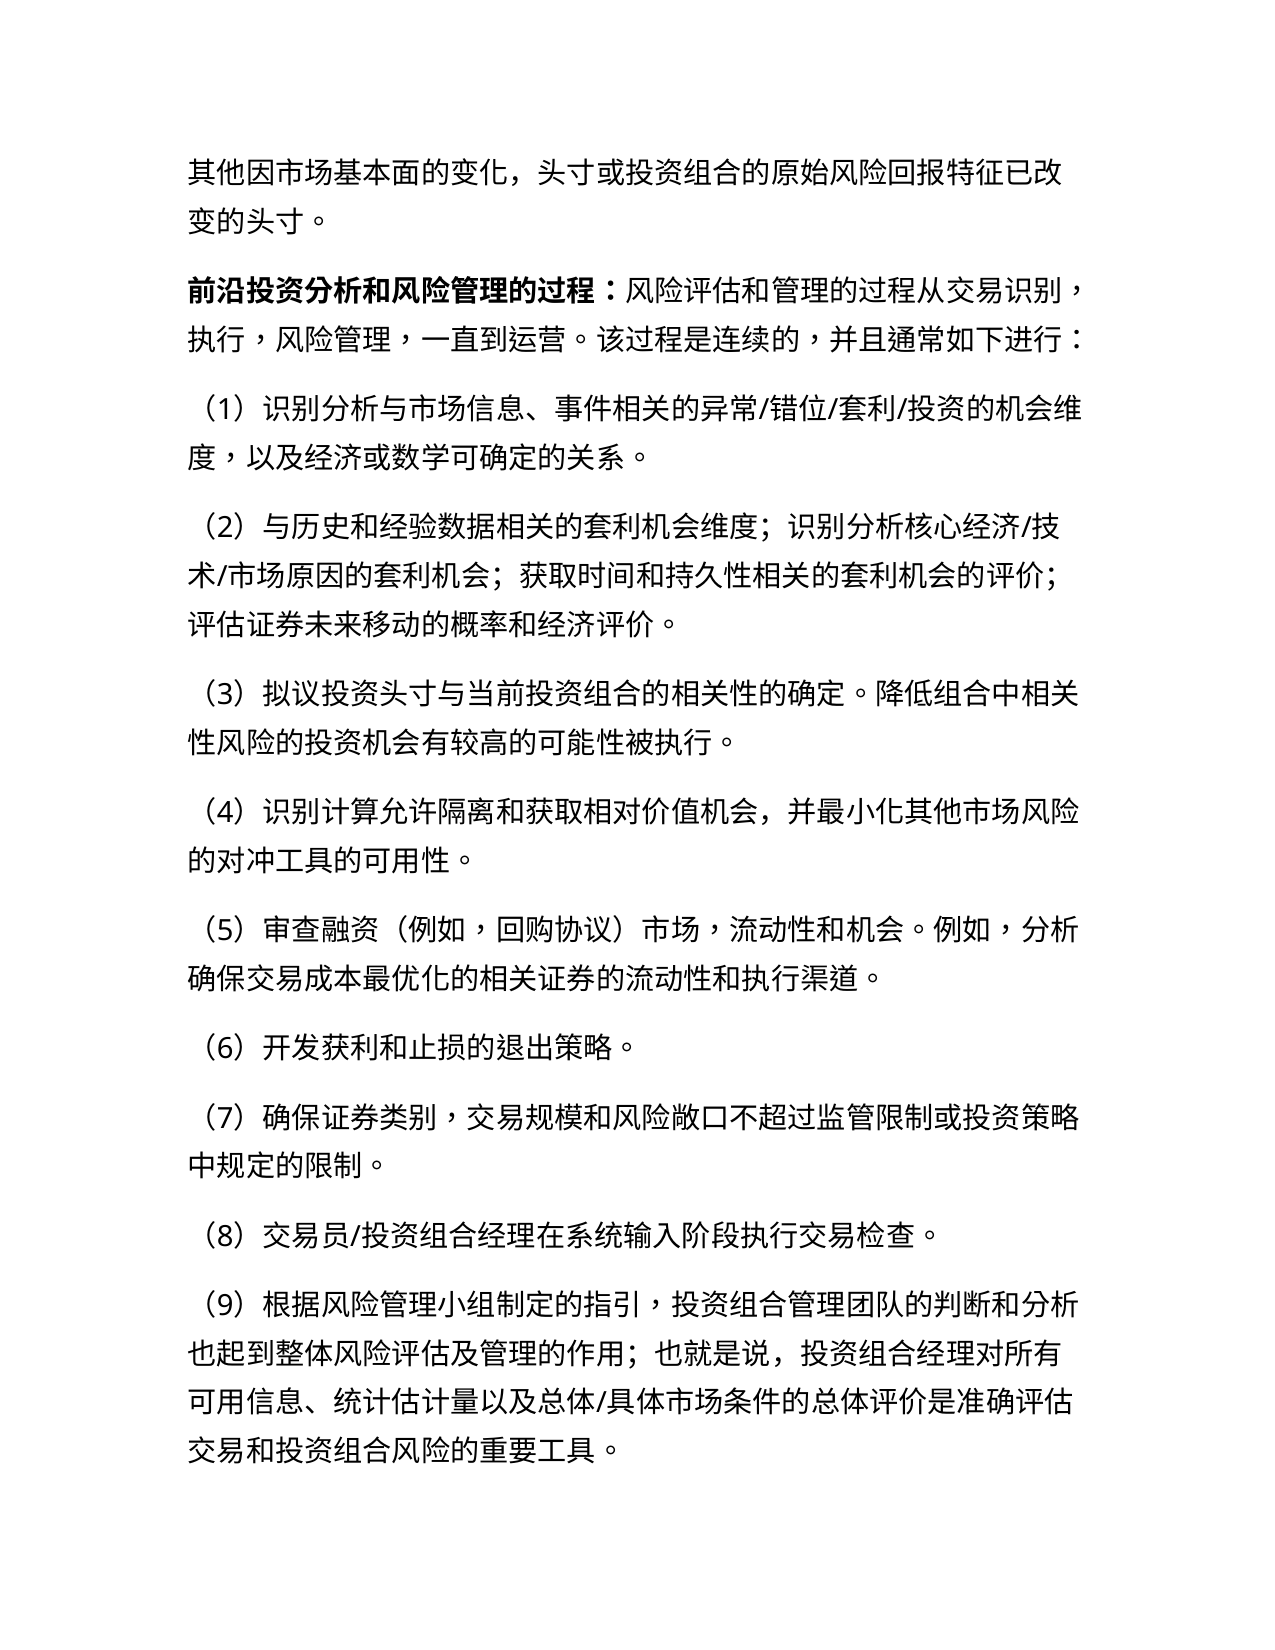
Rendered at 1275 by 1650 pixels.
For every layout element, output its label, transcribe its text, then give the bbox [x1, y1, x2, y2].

text （2）与历史和经验数据相关的套利机会维度；识别分析核心经济/技术/市场原因的套利机会；获取时间和持久性相关的套利机会的评价；评估证券未来移动的概率和经济评价。 [187, 504, 1087, 643]
text （8）交易员/投资组合经理在系统输入阶段执行交易检查。 [187, 1212, 1087, 1254]
text （9）根据风险管理小组制定的指引，投资组合管理团队的判断和分析也起到整体风险评估及管理的作用；也就是说，投资组合经理对所有可用信息、统计估计量以及总体/具体市场条件的总体评价是准确评估交易和投资组合风险的重要工具。 [187, 1282, 1087, 1470]
text （5）审查融资（例如，回购协议）市场，流动性和机会。例如，分析确保交易成本最优化的相关证券的流动性和执行渠道。 [187, 907, 1087, 997]
text （3）拟议投资头寸与当前投资组合的相关性的确定。降低组合中相关性风险的投资机会有较高的可能性被执行。 [187, 671, 1087, 761]
text （7）确保证券类别，交易规模和风险敞口不超过监管限制或投资策略中规定的限制。 [187, 1094, 1087, 1185]
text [187, 150, 1087, 241]
text 前沿投资分析和风险管理的过程：风险评估和管理的过程从交易识别，执行，风险管理，一直到运营。该过程是连续的，并且通常如下进行： [187, 268, 1087, 359]
text （4）识别计算允许隔离和获取相对价值机会，并最小化其他市场风险的对冲工具的可用性。 [187, 788, 1087, 879]
text （1）识别分析与市场信息、事件相关的异常/错位/套利/投资的机会维度，以及经济或数学可确定的关系。 [187, 386, 1087, 477]
text （6）开发获利和止损的退出策略。 [187, 1024, 1087, 1067]
